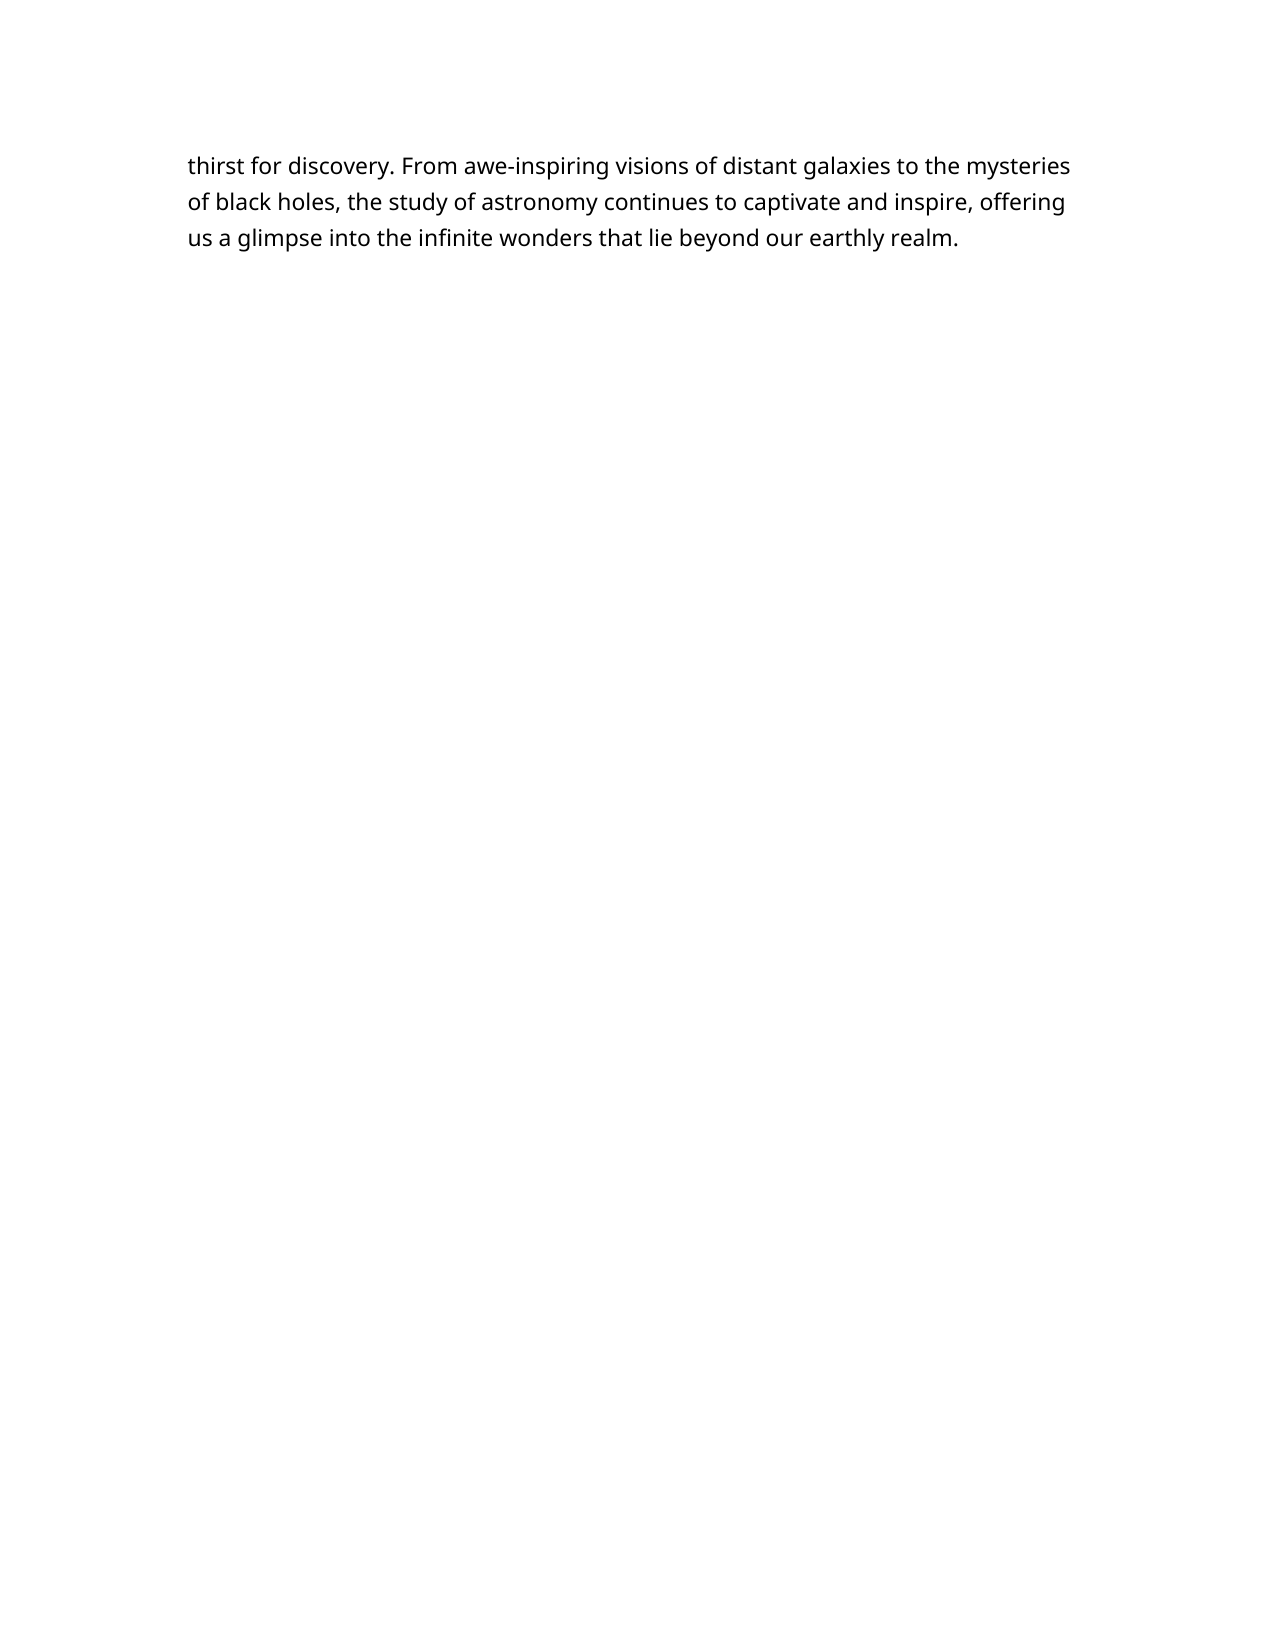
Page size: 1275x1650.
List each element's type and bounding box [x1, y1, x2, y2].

text [187, 150, 1087, 253]
